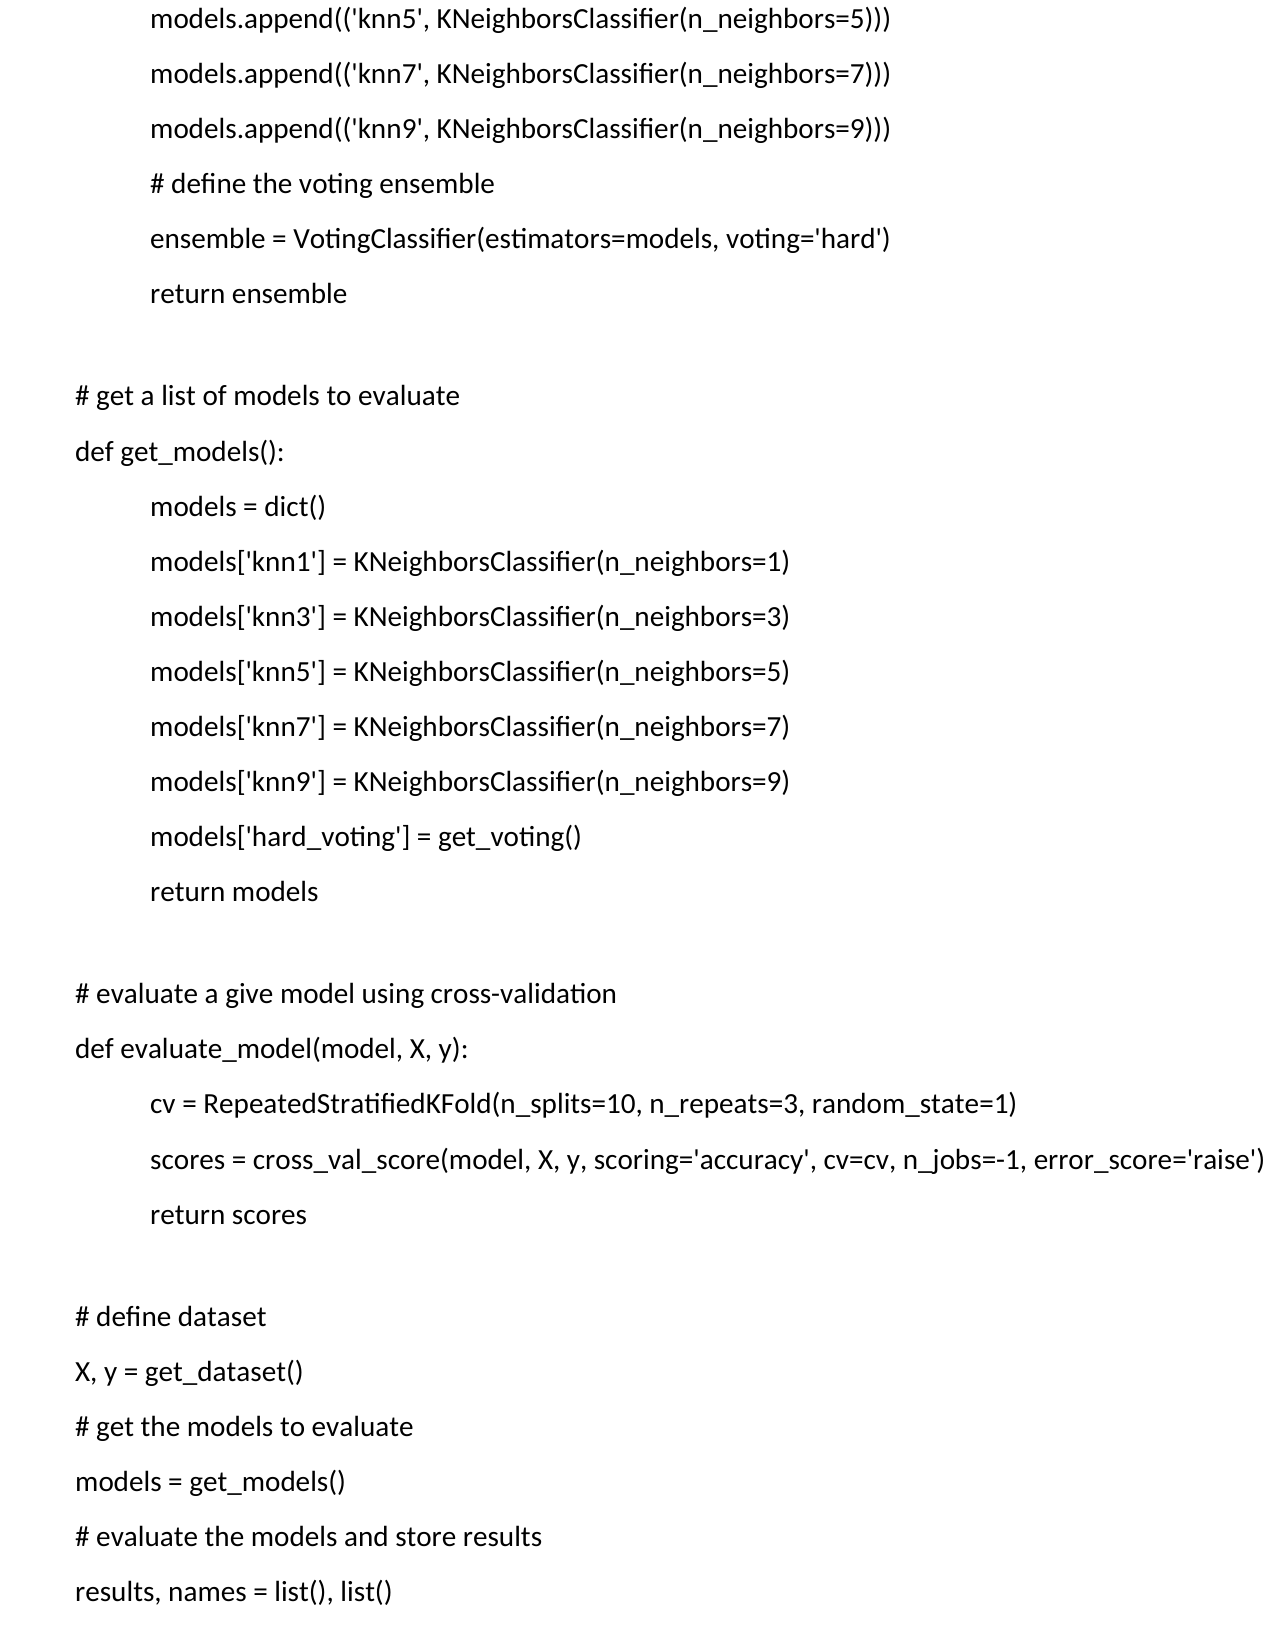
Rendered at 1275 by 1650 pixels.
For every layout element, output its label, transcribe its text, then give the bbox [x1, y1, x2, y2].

text # define the voting ensemble [0, 165, 1275, 201]
text models['knn3'] = KNeighborsClassifier(n_neighbors=3) [0, 598, 1275, 633]
text # get the models to evaluate [0, 1408, 1275, 1444]
text def get_models(): [0, 433, 1275, 468]
text results, names = list(), list() [0, 1573, 1275, 1609]
text # evaluate a give model using cross-validation [0, 975, 1275, 1011]
text cv = RepeatedStratifiedKFold(n_splits=10, n_repeats=3, random_state=1) [0, 1086, 1275, 1121]
text models.append(('knn9', KNeighborsClassifier(n_neighbors=9))) [0, 110, 1275, 146]
text # evaluate the models and store results [0, 1518, 1275, 1554]
text models['knn9'] = KNeighborsClassifier(n_neighbors=9) [0, 763, 1275, 799]
text models.append(('knn5', KNeighborsClassifier(n_neighbors=5))) [0, 0, 1275, 36]
text models = get_models() [0, 1463, 1275, 1499]
text return ensemble [0, 276, 1275, 311]
text # define dataset [0, 1298, 1275, 1333]
text models = dict() [0, 488, 1275, 523]
text return models [0, 873, 1275, 909]
text ensemble = VotingClassifier(estimators=models, voting='hard') [0, 220, 1275, 256]
text # get a list of models to evaluate [0, 377, 1275, 413]
text models.append(('knn7', KNeighborsClassifier(n_neighbors=7))) [0, 55, 1275, 91]
text models['hard_voting'] = get_voting() [0, 818, 1275, 854]
text models['knn7'] = KNeighborsClassifier(n_neighbors=7) [0, 708, 1275, 744]
text X, y = get_dataset() [0, 1353, 1275, 1388]
text return scores [0, 1196, 1275, 1231]
text scores = cross_val_score(model, X, y, scoring='accuracy', cv=cv, n_jobs=-1, error_score='raise') [0, 1141, 1275, 1176]
text def evaluate_model(model, X, y): [0, 1031, 1275, 1066]
text models['knn5'] = KNeighborsClassifier(n_neighbors=5) [0, 653, 1275, 689]
text models['knn1'] = KNeighborsClassifier(n_neighbors=1) [0, 543, 1275, 578]
